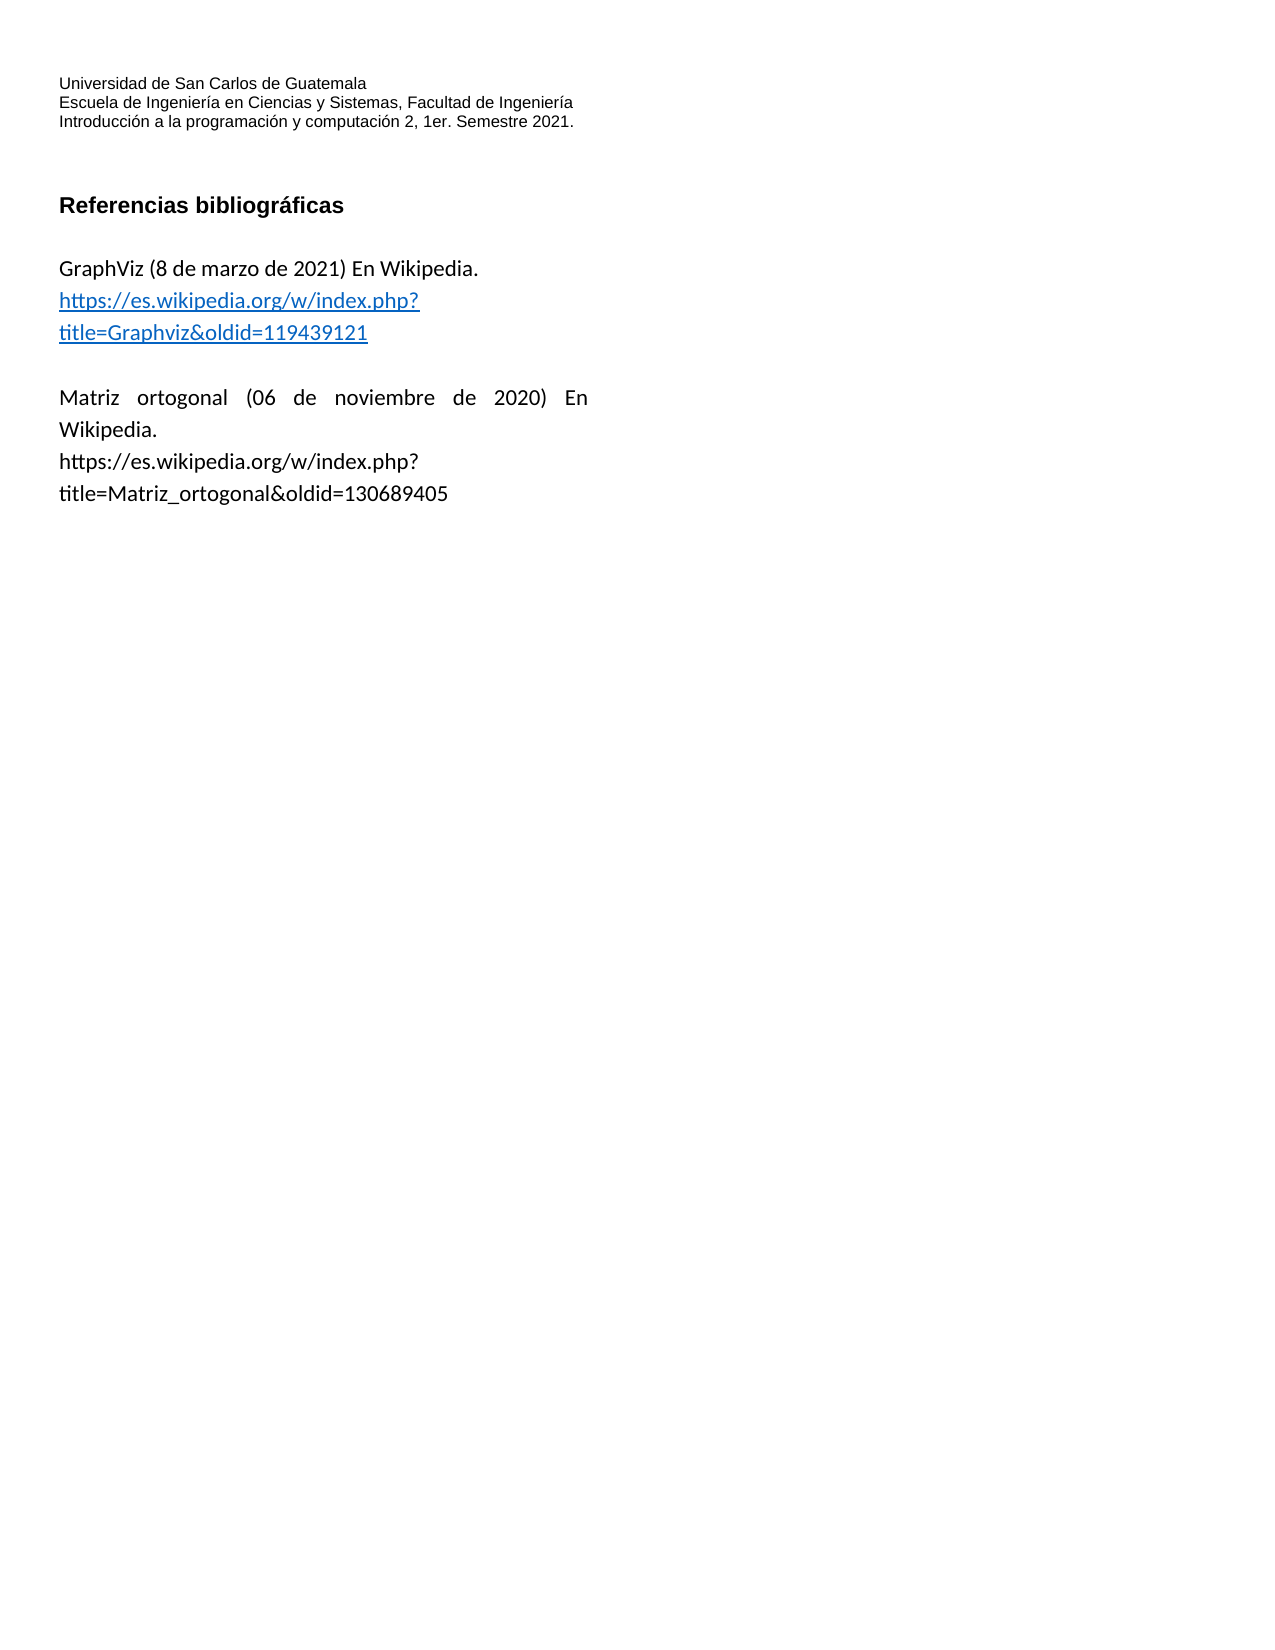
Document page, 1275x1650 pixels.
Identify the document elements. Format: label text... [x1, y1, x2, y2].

text https://es.wikipedia.org/w/index.php?title=Graphviz&oldid=119439121 [59, 286, 589, 346]
text GraphViz (8 de marzo de 2021) En Wikipedia. [59, 254, 589, 282]
text Referencias bibliográficas [59, 192, 589, 218]
text https://es.wikipedia.org/w/index.php?title=Matriz_ortogonal&oldid=130689405 [59, 447, 589, 507]
text Matriz ortogonal (06 de noviembre de 2020) En Wikipedia. [59, 383, 589, 443]
